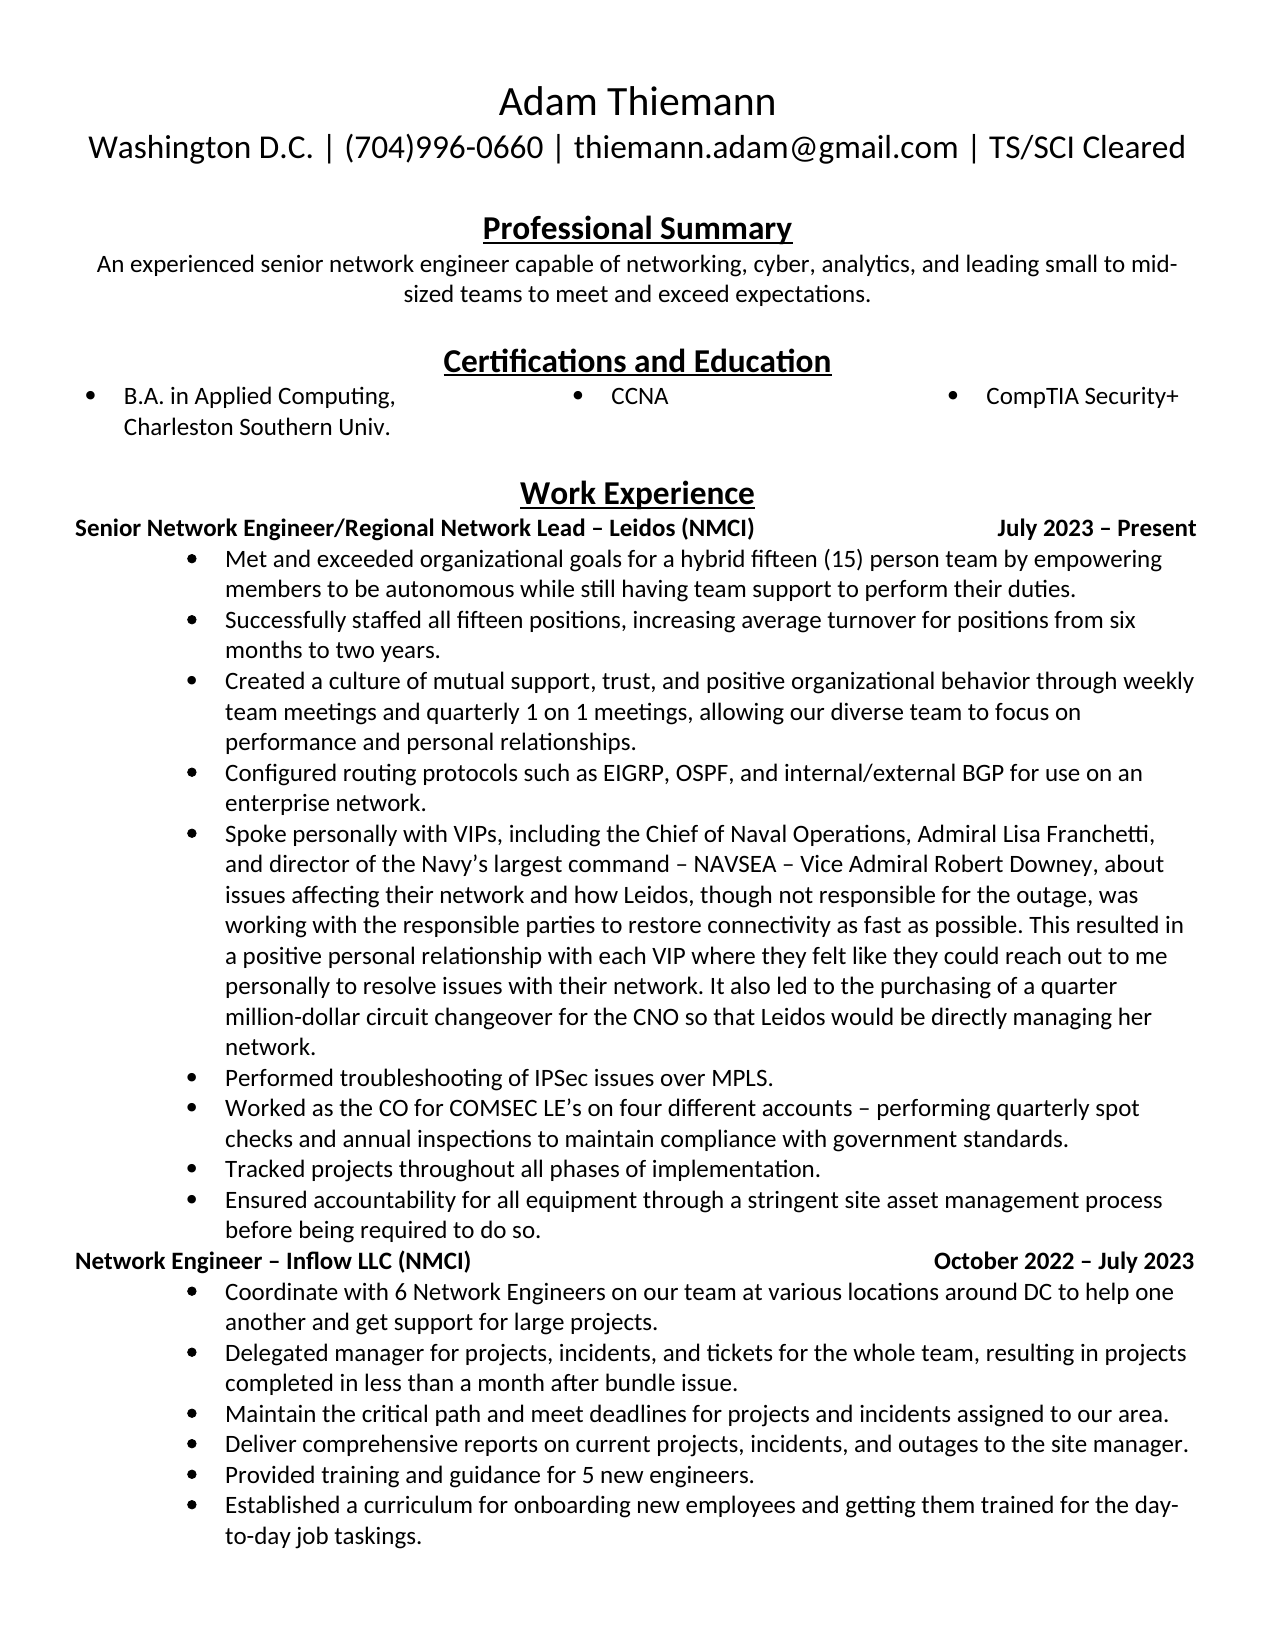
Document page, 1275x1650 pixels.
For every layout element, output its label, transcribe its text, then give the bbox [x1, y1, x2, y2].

table_header CompTIA Security+ [825, 380, 1200, 441]
list Worked as the CO for COMSEC LE’s on four different accounts – performing quarterly spot checks and annual inspections to maintain compliance with government standards. [187, 1092, 1200, 1153]
list Met and exceeded organizational goals for a hybrid fifteen (15) person team by empowering members to be autonomous while still having team support to perform their duties. [187, 543, 1200, 604]
list Deliver comprehensive reports on current projects, incidents, and outages to the site manager. [187, 1428, 1200, 1459]
list Maintain the critical path and meet deadlines for projects and incidents assigned to our area. [187, 1398, 1200, 1428]
list Performed troubleshooting of IPSec issues over MPLS. [187, 1062, 1200, 1092]
text Certifications and Education [75, 339, 1200, 380]
text Network Engineer – Inflow LLC (NMCI) October 2022 – July 2023 [75, 1245, 1200, 1276]
table_header B.A. in Applied Computing, Charleston Southern Univ. [75, 380, 450, 441]
table_header CCNA [450, 380, 825, 441]
text Work Experience [75, 472, 1200, 513]
list Successfully staffed all fifteen positions, increasing average turnover for positions from six months to two years. [187, 604, 1200, 665]
list Created a culture of mutual support, trust, and positive organizational behavior through weekly team meetings and quarterly 1 on 1 meetings, allowing our diverse team to focus on performance and personal relationships. [187, 665, 1200, 757]
list Configured routing protocols such as EIGRP, OSPF, and internal/external BGP for use on an enterprise network. [187, 757, 1200, 818]
list Tracked projects throughout all phases of implementation. [187, 1153, 1200, 1184]
text An experienced senior network engineer capable of networking, cyber, analytics, and leading small to mid-sized teams to meet and exceed expectations. [75, 248, 1200, 309]
list Coordinate with 6 Network Engineers on our team at various locations around DC to help one another and get support for large projects. [187, 1276, 1200, 1337]
text Adam Thiemann [75, 75, 1200, 126]
list Provided training and guidance for 5 new engineers. [187, 1459, 1200, 1489]
text Senior Network Engineer/Regional Network Lead – Leidos (NMCI) July 2023 – Present [75, 513, 1200, 543]
text Washington D.C. | (704)996-0660 | thiemann.adam@gmail.com | TS/SCI Cleared [75, 126, 1200, 167]
list Ensured accountability for all equipment through a stringent site asset management process before being required to do so. [187, 1184, 1200, 1245]
text Professional Summary [75, 207, 1200, 248]
list Delegated manager for projects, incidents, and tickets for the whole team, resulting in projects completed in less than a month after bundle issue. [187, 1337, 1200, 1398]
list Established a curriculum for onboarding new employees and getting them trained for the day-to-day job taskings. [187, 1489, 1200, 1550]
list Spoke personally with VIPs, including the Chief of Naval Operations, Admiral Lisa Franchetti, and director of the Navy’s largest command – NAVSEA – Vice Admiral Robert Downey, about issues affecting their network and how Leidos, though not responsible for the outage, was working with the responsible parties to restore connectivity as fast as possible. This resulted in a positive personal relationship with each VIP where they felt like they could reach out to me personally to resolve issues with their network. It also led to the purchasing of a quarter million-dollar circuit changeover for the CNO so that Leidos would be directly managing her network. [187, 818, 1200, 1062]
